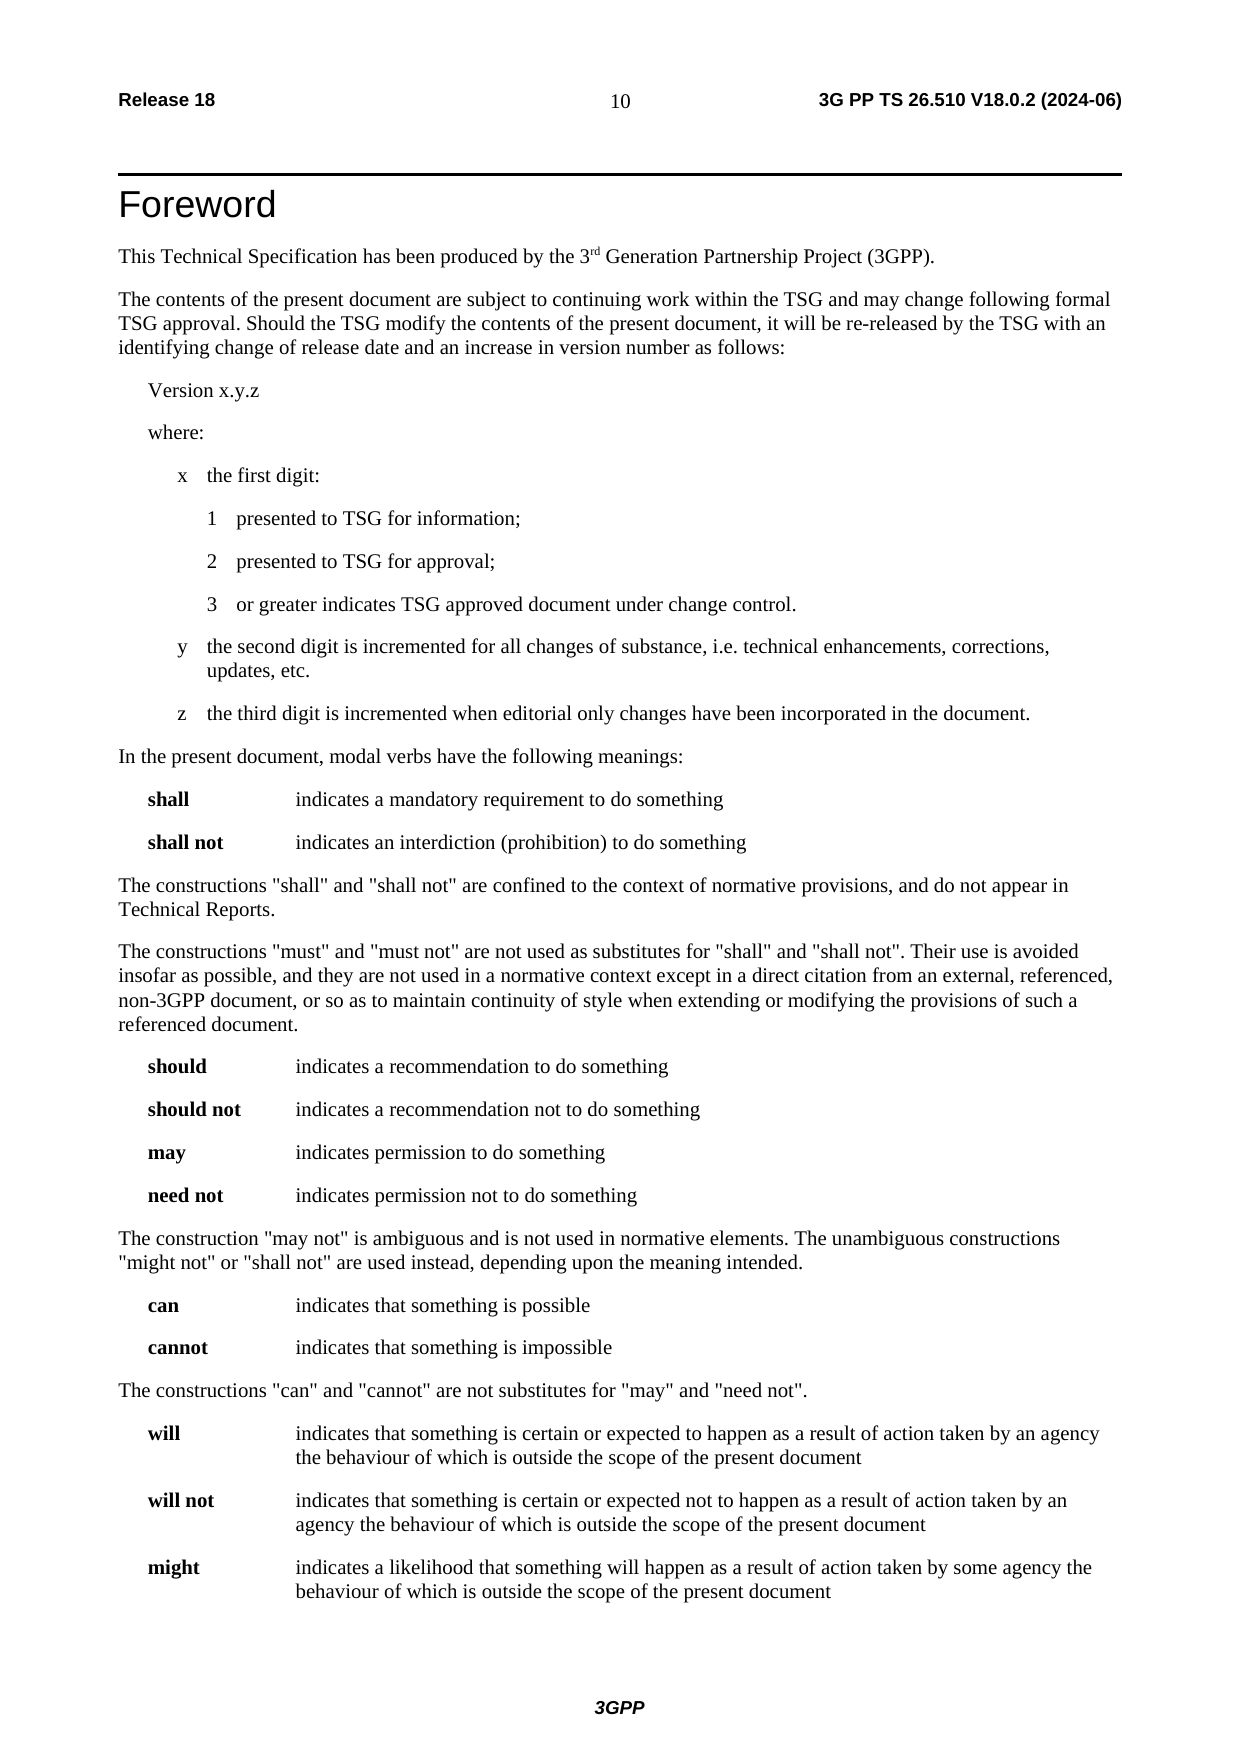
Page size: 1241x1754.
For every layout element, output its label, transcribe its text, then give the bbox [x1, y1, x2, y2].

text This Technical Specification has been produced by the 3rd Generation Partnership Project (3GPP). [118, 244, 1122, 268]
text 2 presented to TSG for approval; [207, 549, 1122, 573]
text z the third digit is incremented when editorial only changes have been incorporated in the document. [177, 701, 1122, 725]
text may indicates permission to do something [148, 1140, 1122, 1164]
text might indicates a likelihood that something will happen as a result of action taken by some agency the behaviour of which is outside the scope of the present document [148, 1555, 1122, 1603]
text should not indicates a recommendation not to do something [148, 1097, 1122, 1121]
text The constructions "must" and "must not" are not used as substitutes for "shall" and "shall not". Their use is avoided insofar as possible, and they are not used in a normative context except in a direct citation from an external, referenced, non-3GPP document, or so as to maintain continuity of style when extending or modifying the provisions of such a referenced document. [118, 939, 1122, 1036]
text will indicates that something is certain or expected to happen as a result of action taken by an agency the behaviour of which is outside the scope of the present document [148, 1421, 1122, 1469]
text shall indicates a mandatory requirement to do something [148, 787, 1122, 811]
text y the second digit is incremented for all changes of substance, i.e. technical enhancements, corrections, updates, etc. [177, 634, 1122, 682]
text 3 or greater indicates TSG approved document under change control. [207, 592, 1122, 616]
text The construction "may not" is ambiguous and is not used in normative elements. The unambiguous constructions "might not" or "shall not" are used instead, depending upon the meaning intended. [118, 1226, 1122, 1274]
text Version x.y.z [148, 377, 1122, 402]
text will not indicates that something is certain or expected not to happen as a result of action taken by an agency the behaviour of which is outside the scope of the present document [148, 1488, 1122, 1536]
text shall not indicates an interdiction (prohibition) to do something [148, 830, 1122, 854]
text can indicates that something is possible [148, 1292, 1122, 1317]
subtitle Foreword [118, 176, 1122, 225]
text The constructions "can" and "cannot" are not substitutes for "may" and "need not". [118, 1378, 1122, 1402]
text cannot indicates that something is impossible [148, 1335, 1122, 1359]
text In the present document, modal verbs have the following meanings: [118, 744, 1122, 768]
text where: [148, 420, 1122, 444]
text The contents of the present document are subject to continuing work within the TSG and may change following formal TSG approval. Should the TSG modify the contents of the present document, it will be re-released by the TSG with an identifying change of release date and an increase in version number as follows: [118, 287, 1122, 359]
text x the first digit: [177, 463, 1122, 487]
text The constructions "shall" and "shall not" are confined to the context of normative provisions, and do not appear in Technical Reports. [118, 872, 1122, 921]
text need not indicates permission not to do something [148, 1183, 1122, 1207]
text 1 presented to TSG for information; [207, 506, 1122, 530]
text should indicates a recommendation to do something [148, 1054, 1122, 1078]
